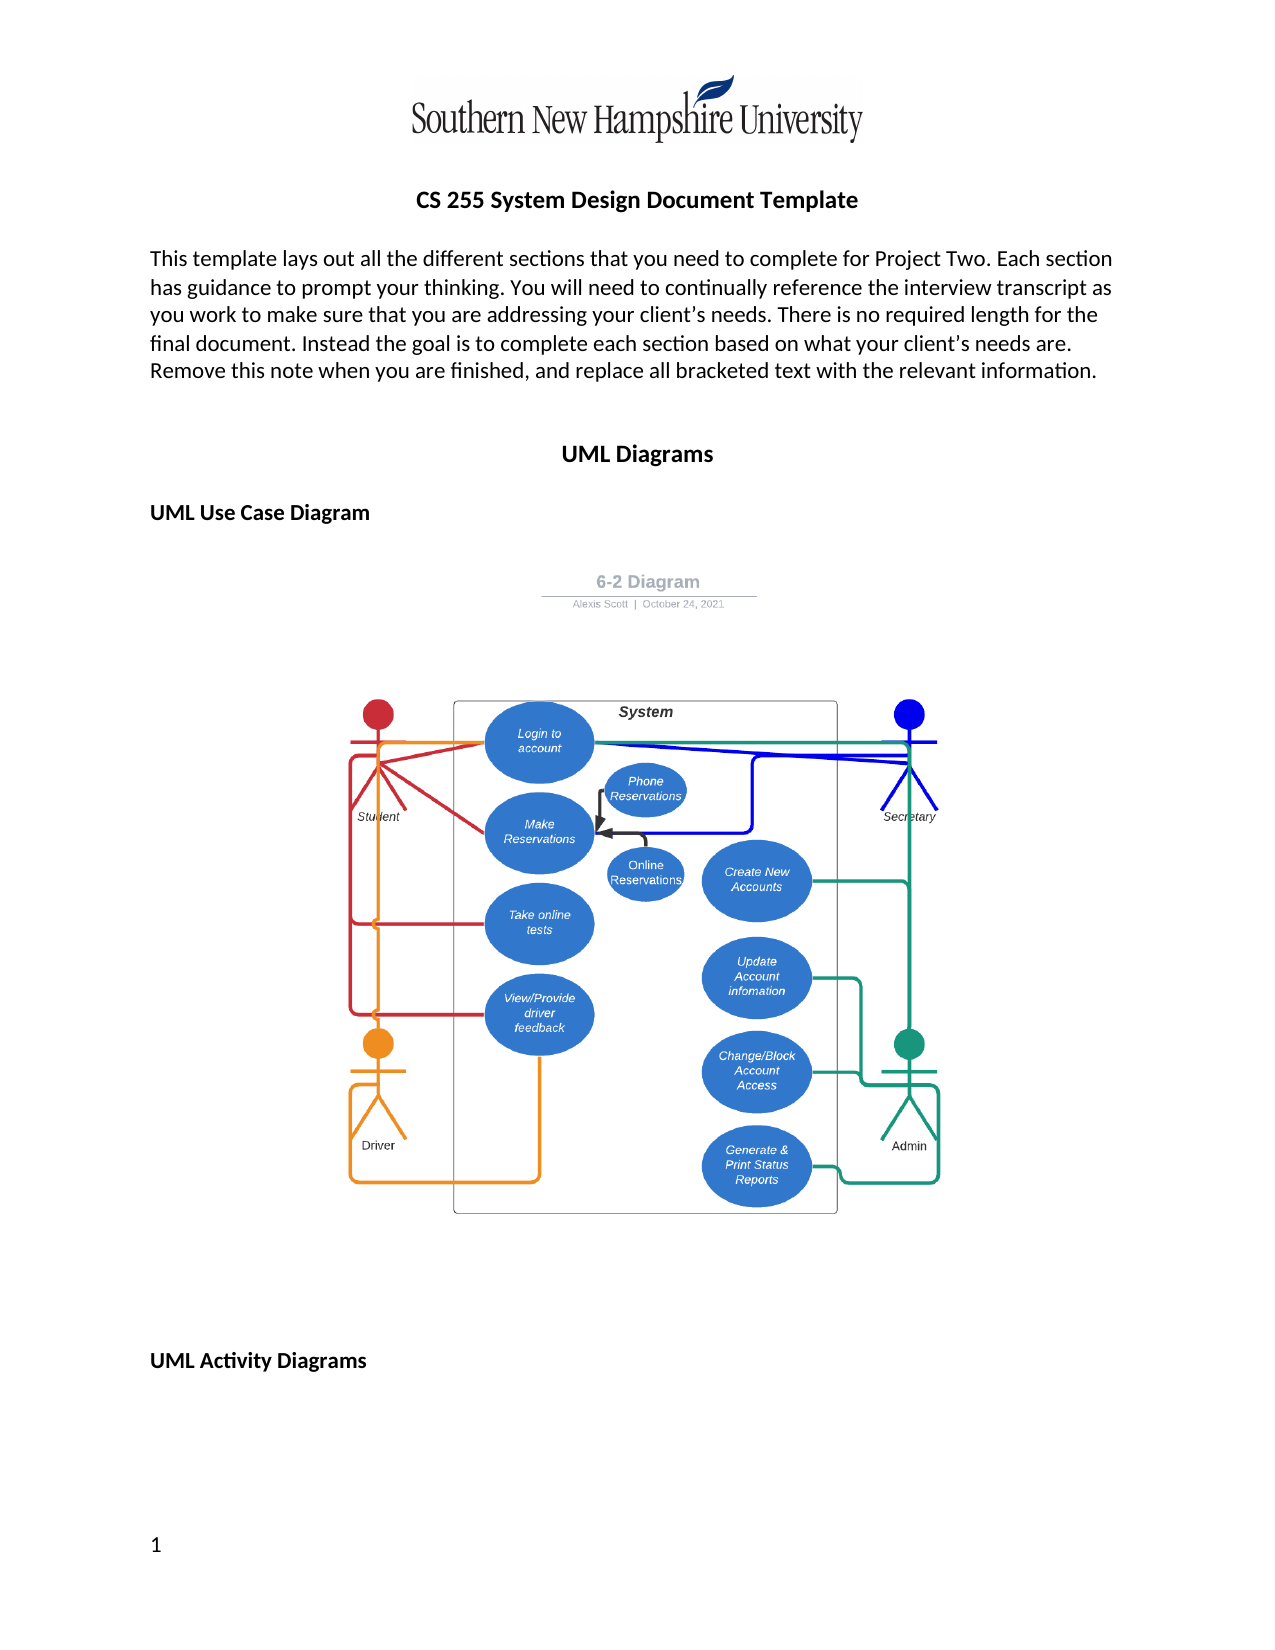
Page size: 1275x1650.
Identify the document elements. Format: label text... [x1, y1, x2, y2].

subtitle CS 255 System Design Document Template [150, 184, 1125, 214]
subtitle UML Use Case Diagram [150, 498, 1125, 526]
subtitle UML Diagrams [150, 438, 1125, 468]
picture [412, 75, 863, 143]
text This template lays out all the different sections that you need to complete for Project Two. Each section has guidance to prompt your thinking. You will need to continually reference the interview transcript as you work to make sure that you are addressing your client’s needs. There is no required length for the final document. Instead the goal is to complete each section based on what your client’s needs are. Remove this note when you are finished, and replace all bracketed text with the relevant information. [150, 244, 1125, 385]
subtitle UML Activity Diagrams [150, 1346, 1125, 1374]
picture [267, 551, 1008, 1263]
